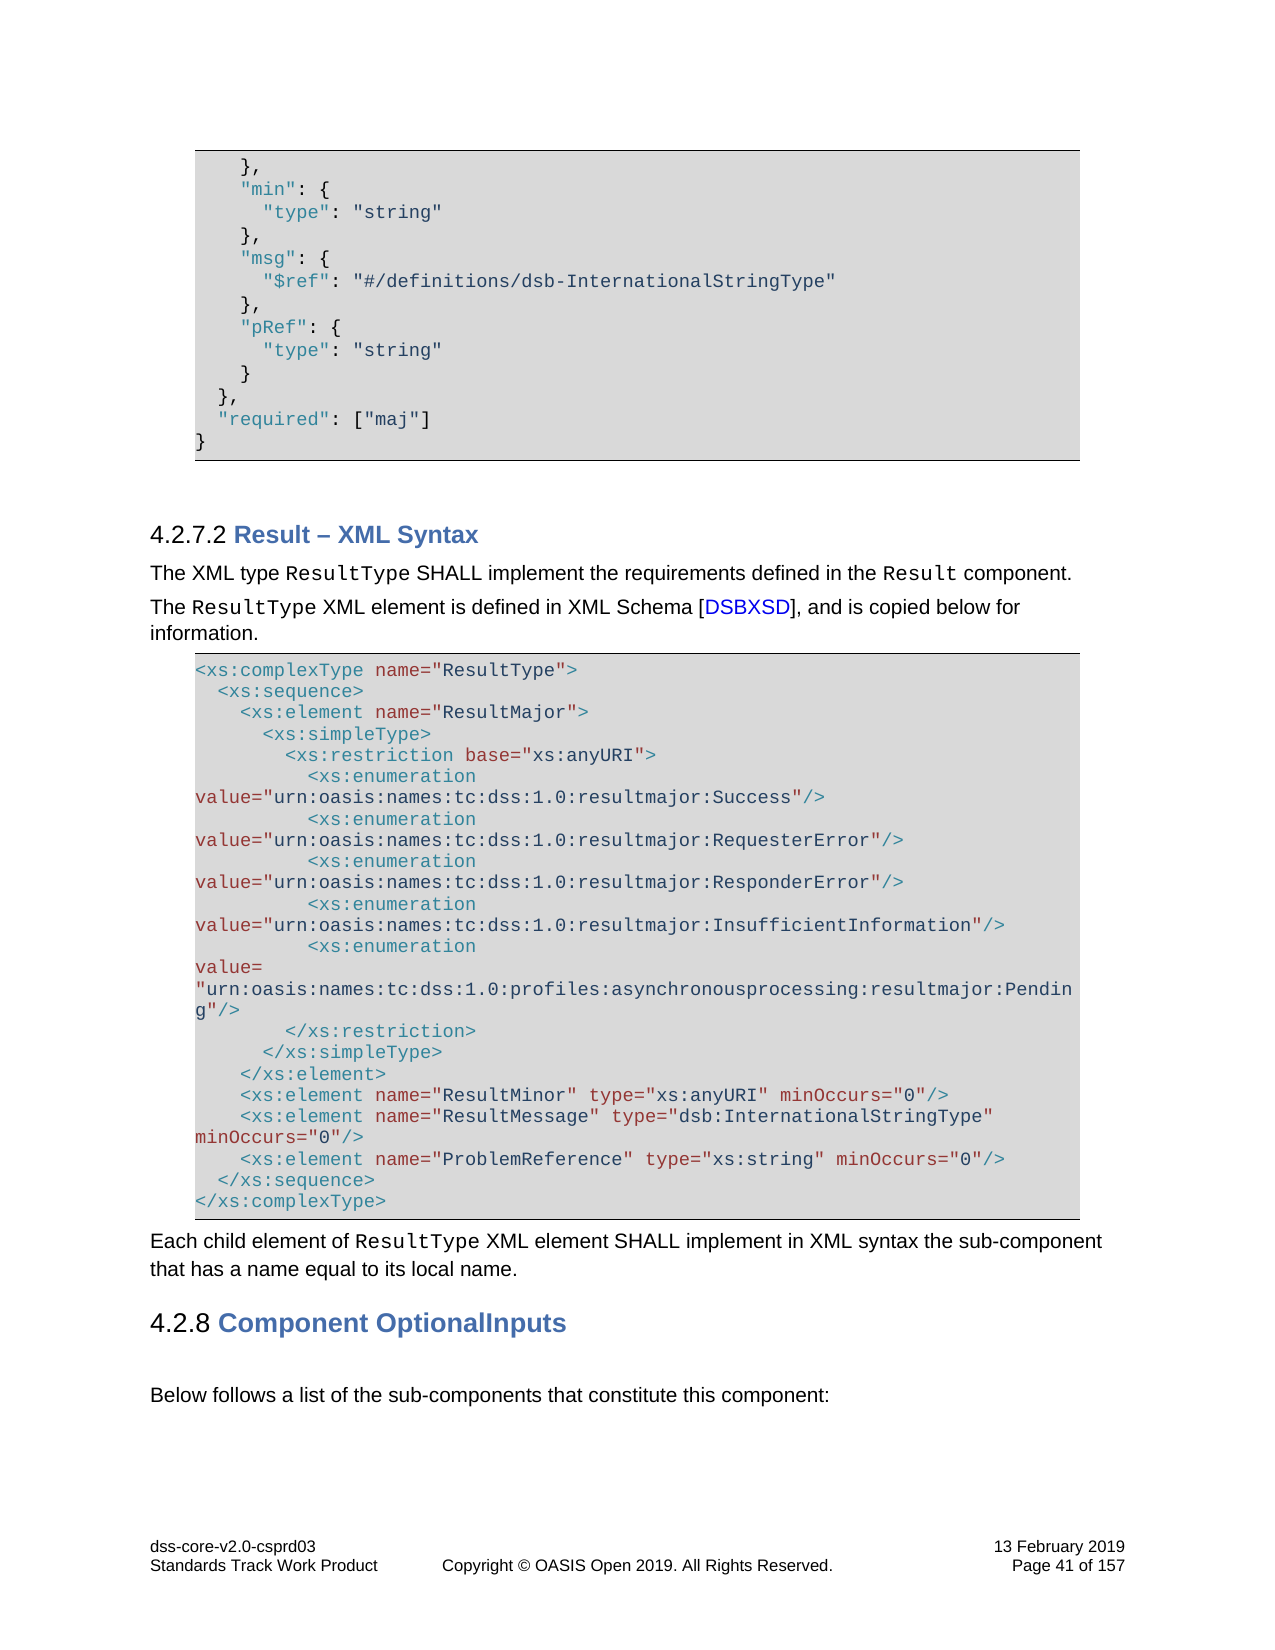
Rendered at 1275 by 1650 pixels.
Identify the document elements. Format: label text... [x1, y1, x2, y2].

text "$ref": "#/definitions/dsb-InternationalStringType" [195, 264, 1080, 287]
text <xs:element name="ResultMinor" type="xs:anyURI" minOccurs="0"/> [195, 1078, 1080, 1099]
text "required": ["maj"] [195, 402, 1080, 425]
text <xs:enumeration value="urn:oasis:names:tc:dss:1.0:profiles:asynchronousprocessing:resultmajor:Pending"/> [195, 929, 1080, 1014]
text <xs:restriction base="xs:anyURI"> [195, 738, 1080, 759]
text <xs:enumeration value="urn:oasis:names:tc:dss:1.0:resultmajor:RequesterError"/> [195, 802, 1080, 844]
text </xs:simpleType> [195, 1036, 1080, 1057]
text Each child element of ResultType XML element SHALL implement in XML syntax the sub-component that has a name equal to its local name. [150, 1229, 1125, 1280]
text <xs:element name="ResultMajor"> [195, 696, 1080, 717]
text <xs:element name="ResultMessage" type="dsb:InternationalStringType" minOccurs="0"/> [195, 1099, 1080, 1142]
text </xs:element> [195, 1057, 1080, 1078]
text }, [195, 151, 1080, 173]
text "msg": { [195, 242, 1080, 264]
text }, [195, 379, 1080, 402]
text }, [195, 219, 1080, 242]
text The XML type ResultType SHALL implement the requirements defined in the Result component. [150, 561, 1125, 587]
text <xs:sequence> [195, 674, 1080, 696]
text <xs:enumeration value="urn:oasis:names:tc:dss:1.0:resultmajor:InsufficientInformation"/> [195, 887, 1080, 929]
text "type": "string" [195, 333, 1080, 356]
text </xs:complexType> [195, 1184, 1080, 1219]
text <xs:element name="ProblemReference" type="xs:string" minOccurs="0"/> [195, 1142, 1080, 1163]
text "type": "string" [195, 196, 1080, 219]
subtitle Result – XML Syntax [150, 520, 1125, 548]
subtitle Component OptionalInputs [150, 1307, 1125, 1338]
text "pRef": { [195, 310, 1080, 333]
text </xs:sequence> [195, 1163, 1080, 1184]
text The ResultType XML element is defined in XML Schema [DSBXSD], and is copied below for information. [150, 595, 1125, 645]
text "min": { [195, 173, 1080, 196]
text <xs:complexType name="ResultType"> [195, 654, 1080, 674]
text } [195, 425, 1080, 460]
text <xs:enumeration value="urn:oasis:names:tc:dss:1.0:resultmajor:ResponderError"/> [195, 844, 1080, 887]
text } [195, 356, 1080, 379]
text <xs:enumeration value="urn:oasis:names:tc:dss:1.0:resultmajor:Success"/> [195, 759, 1080, 802]
text <xs:simpleType> [195, 717, 1080, 738]
text }, [195, 287, 1080, 310]
text </xs:restriction> [195, 1014, 1080, 1036]
text Below follows a list of the sub-components that constitute this component: [150, 1383, 1125, 1407]
